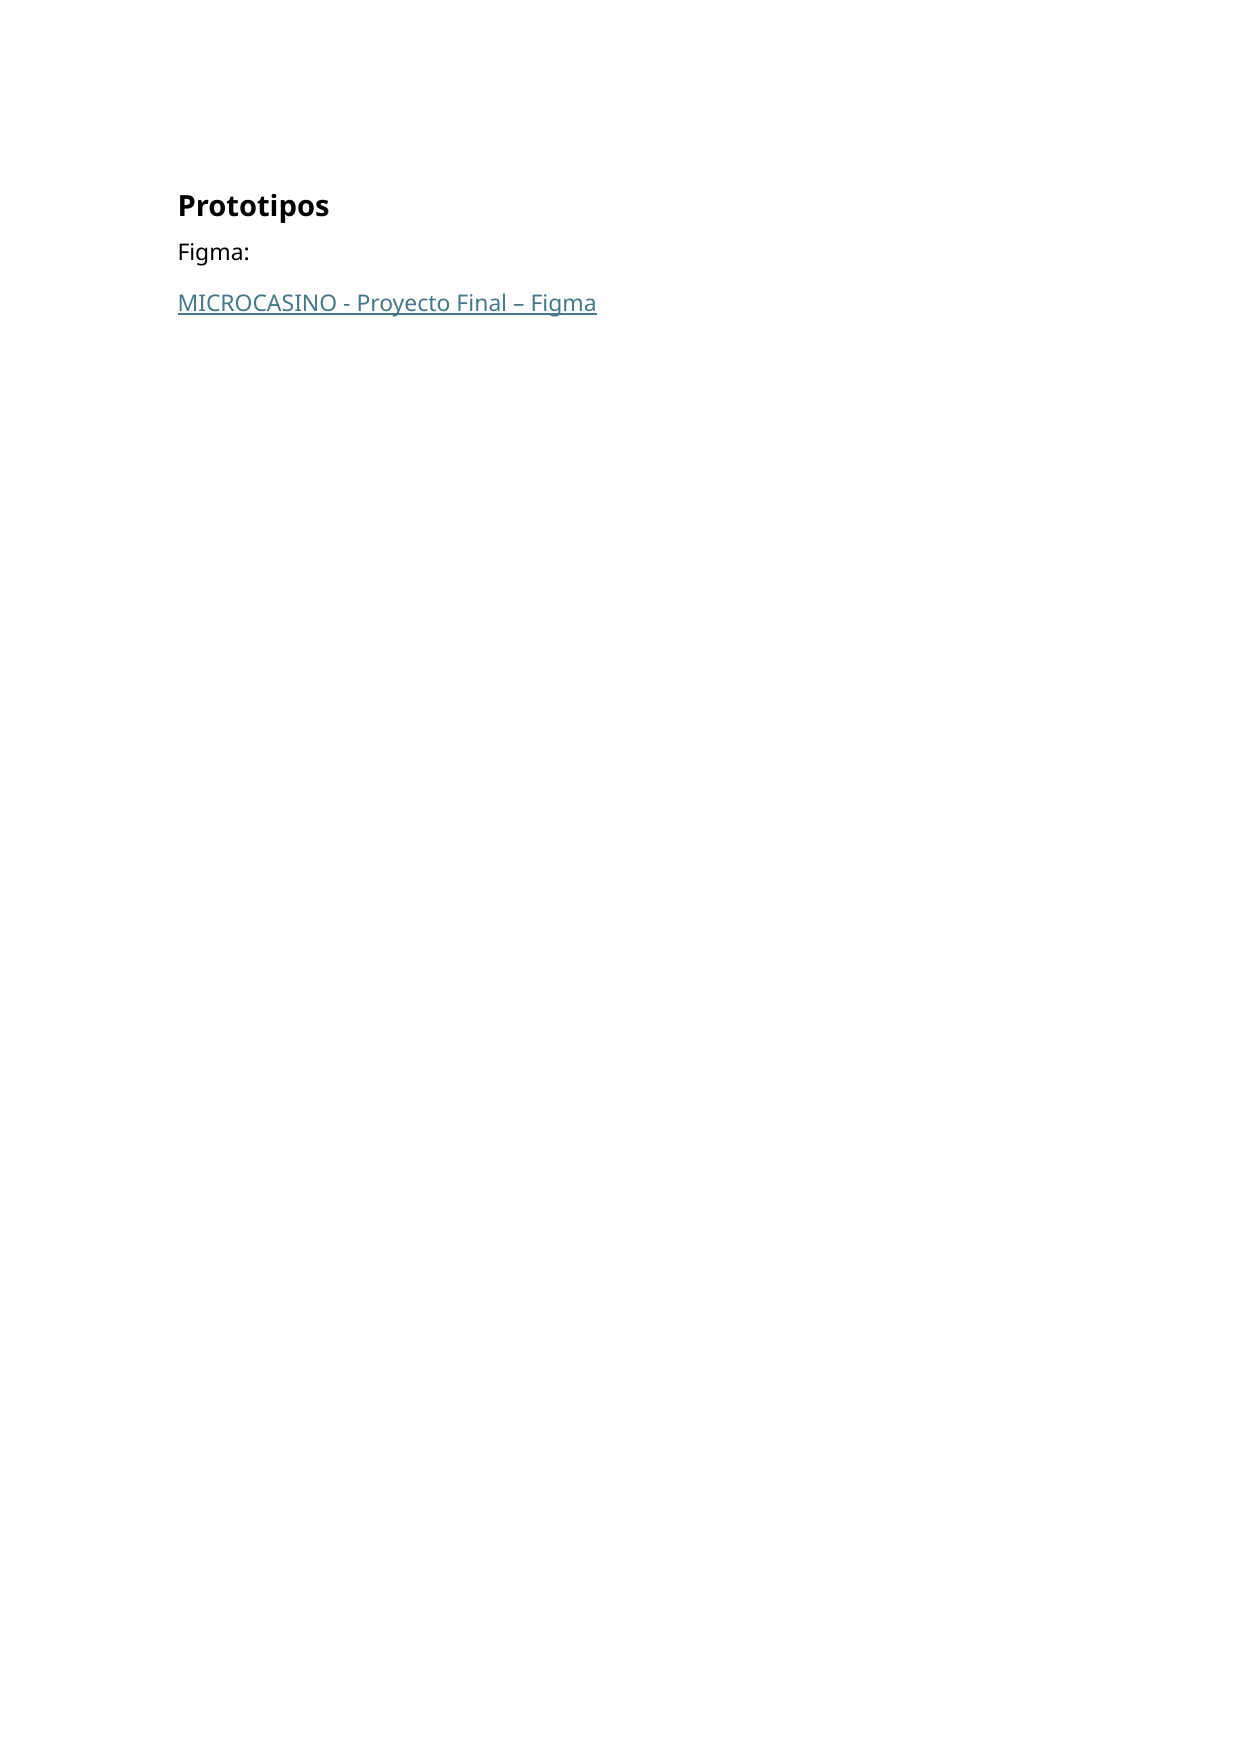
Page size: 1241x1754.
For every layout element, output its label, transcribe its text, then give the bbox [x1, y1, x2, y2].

text MICROCASINO - Proyecto Final – Figma [177, 287, 1063, 318]
text Figma: [177, 236, 1063, 267]
subtitle Prototipos [177, 185, 1063, 225]
